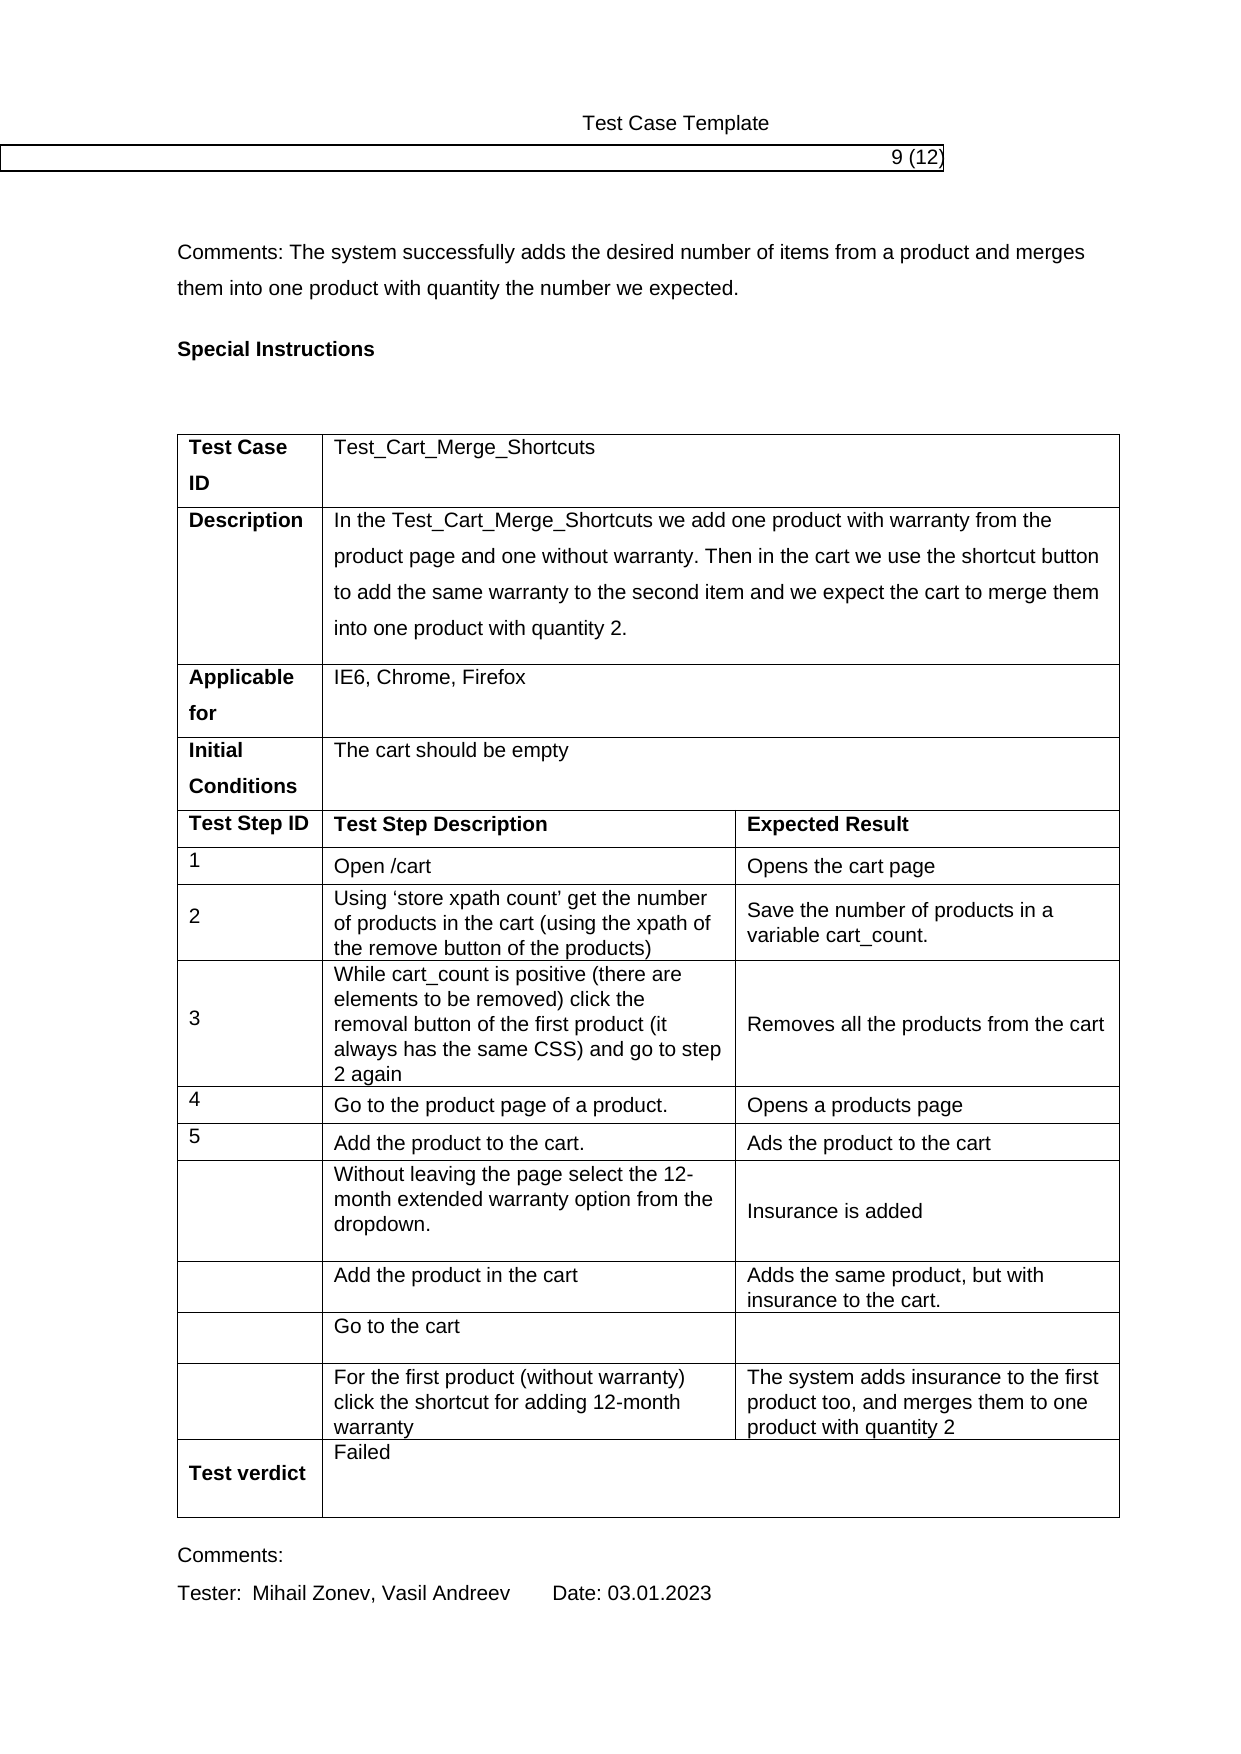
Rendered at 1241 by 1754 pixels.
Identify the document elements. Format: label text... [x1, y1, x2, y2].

table_cell Go to the product page of a product. [323, 1087, 735, 1123]
table_cell 3 [178, 961, 322, 1086]
table_cell Description [178, 508, 322, 664]
table_cell The system adds insurance to the first product too, and merges them to one product with quantity 2 [736, 1364, 1119, 1439]
table_cell [178, 1161, 322, 1261]
table_cell Test verdict [178, 1440, 322, 1517]
subtitle Special Instructions [177, 337, 1122, 361]
table_cell For the first product (without warranty) click the shortcut for adding 12-month warranty [323, 1364, 735, 1439]
table_cell Using ‘store xpath count’ get the number of products in the cart (using the xpath of the remove button of the products) [323, 885, 735, 960]
table_cell While cart_count is positive (there are elements to be removed) click the removal button of the first product (it always has the same CSS) and go to step 2 again [323, 961, 735, 1086]
table_cell Failed [323, 1440, 1119, 1517]
table_cell 2 [178, 885, 322, 960]
table_cell 4 [178, 1087, 322, 1123]
table_cell Test Step ID [178, 811, 322, 847]
table_cell Applicable for [178, 665, 322, 737]
table_cell IE6, Chrome, Firefox [323, 665, 1119, 737]
table_cell Open /cart [323, 848, 735, 884]
table_cell [178, 1262, 322, 1312]
table_cell Add the product to the cart. [323, 1124, 735, 1160]
table_header Test Case ID [178, 435, 322, 507]
table_cell Opens a products page [736, 1087, 1119, 1123]
table_header Test_Cart_Merge_Shortcuts [323, 435, 1119, 507]
table_cell [178, 1313, 322, 1363]
table_cell Ads the product to the cart [736, 1124, 1119, 1160]
table_cell 5 [178, 1124, 322, 1160]
table_cell Test Step Description [323, 811, 735, 847]
table_cell Insurance is added [736, 1161, 1119, 1261]
table_cell Opens the cart page [736, 848, 1119, 884]
table_cell Expected Result [736, 811, 1119, 847]
table_cell In the Test_Cart_Merge_Shortcuts we add one product with warranty from the product page and one without warranty. Then in the cart we use the shortcut button to add the same warranty to the second item and we expect the cart to merge them into one product with quantity 2. [323, 508, 1119, 664]
table_cell Without leaving the page select the 12-month extended warranty option from the dropdown. [323, 1161, 735, 1261]
table_cell Save the number of products in a variable cart_count. [736, 885, 1119, 960]
table_cell [178, 1364, 322, 1439]
table_cell The cart should be empty [323, 738, 1119, 810]
text Comments: [177, 1543, 1122, 1567]
table_cell Initial Conditions [178, 738, 322, 810]
table_cell Adds the same product, but with insurance to the cart. [736, 1262, 1119, 1312]
text Comments: The system successfully adds the desired number of items from a product and merges them into one product with quantity the number we expected. [177, 240, 1122, 300]
table_cell 1 [178, 848, 322, 884]
table_cell [736, 1313, 1119, 1363]
table_cell Removes all the products from the cart [736, 961, 1119, 1086]
table_cell Add the product in the cart [323, 1262, 735, 1312]
table_cell Go to the cart [323, 1313, 735, 1363]
